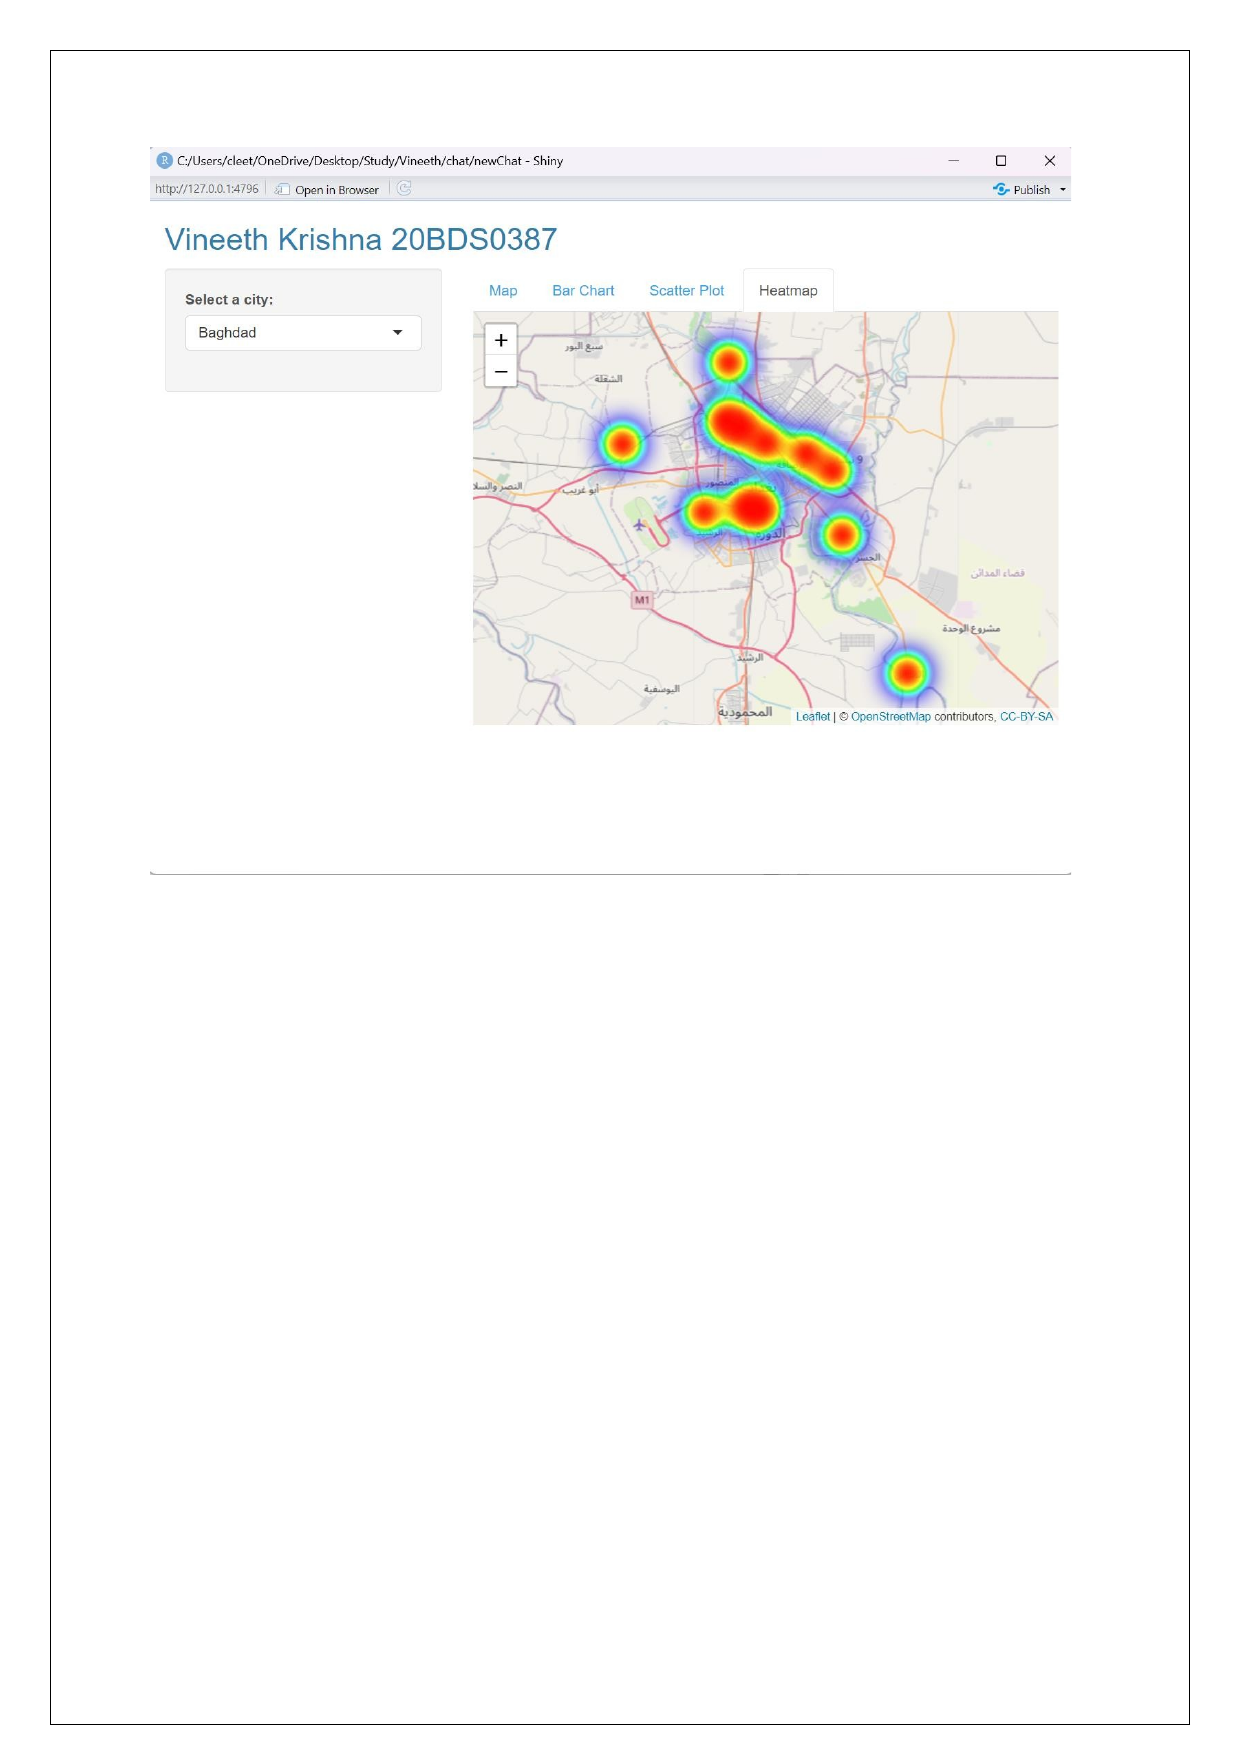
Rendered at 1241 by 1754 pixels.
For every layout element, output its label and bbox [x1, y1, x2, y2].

picture [150, 147, 1072, 875]
